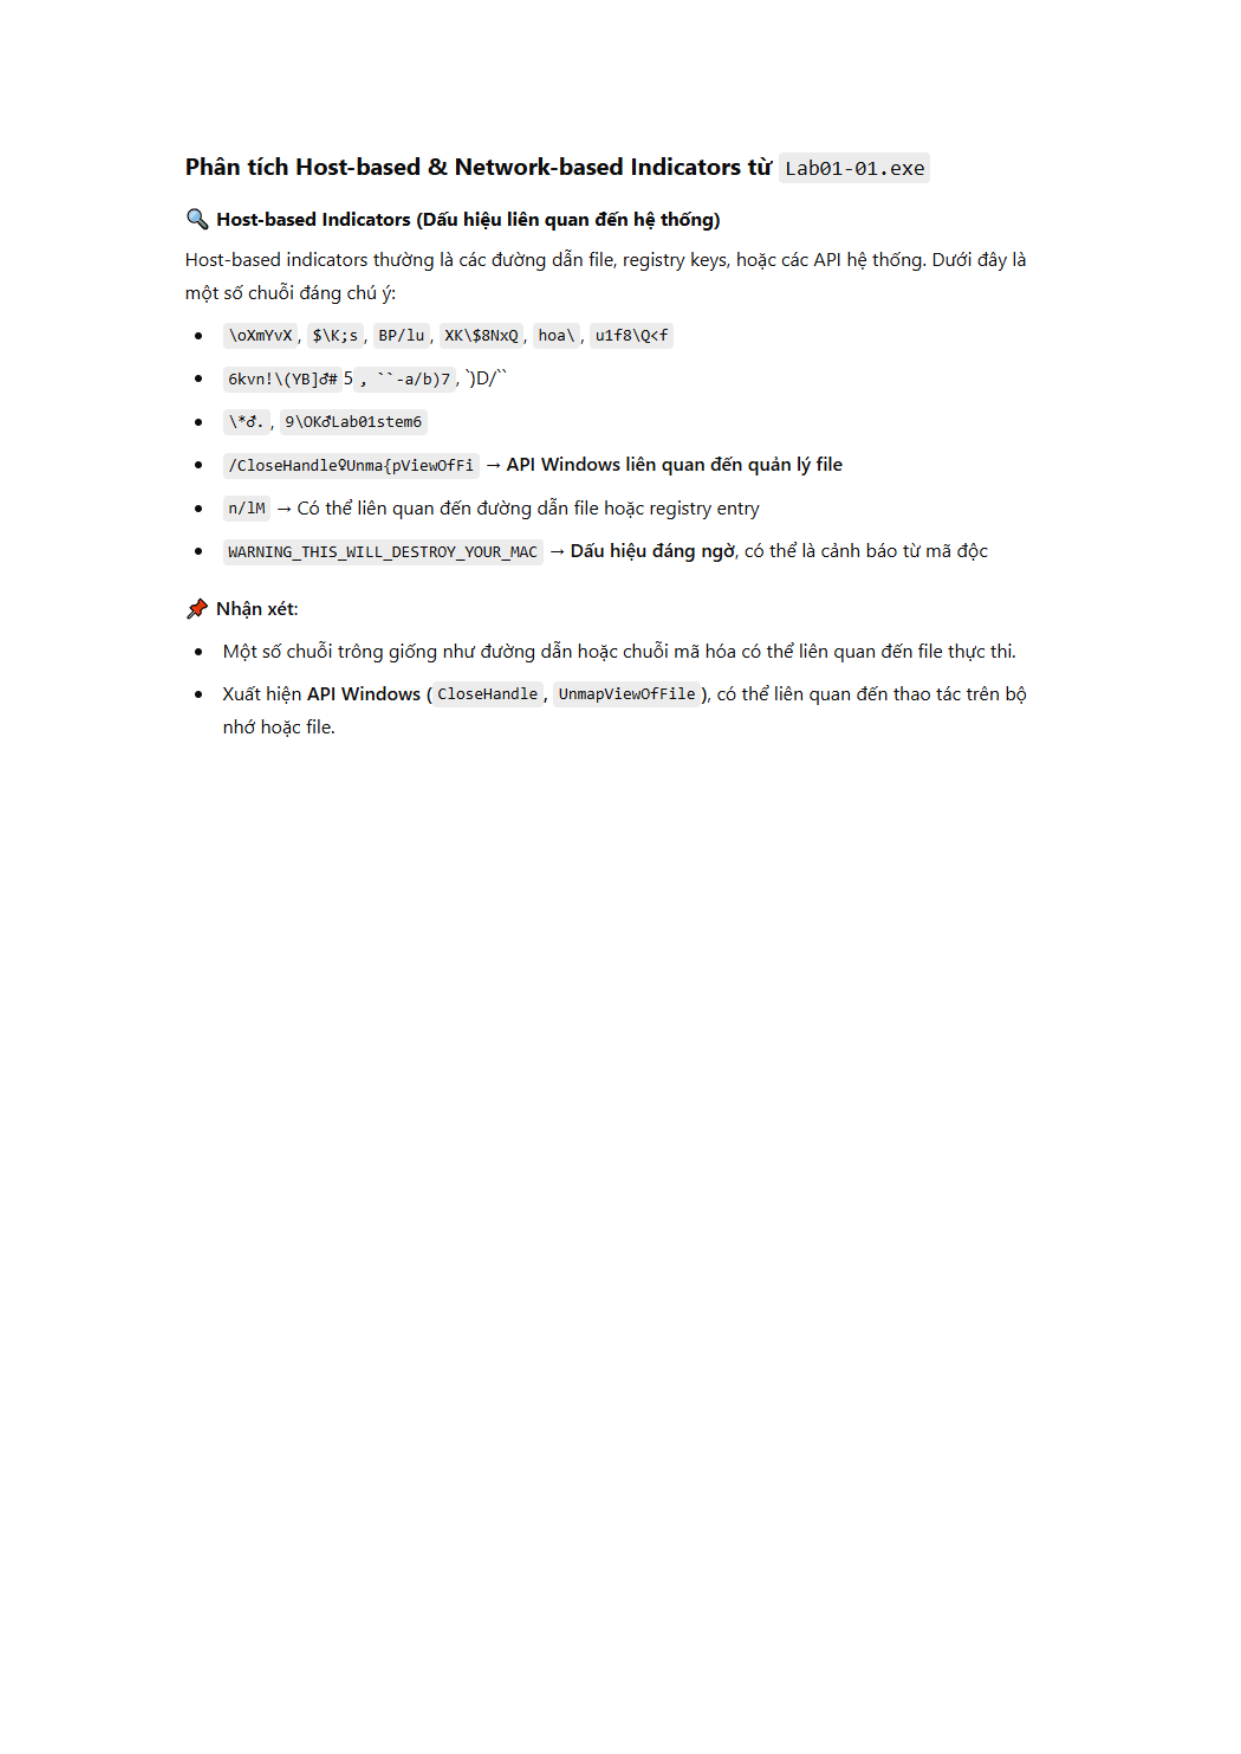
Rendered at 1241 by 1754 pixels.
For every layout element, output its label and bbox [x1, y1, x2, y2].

picture [150, 150, 1091, 743]
